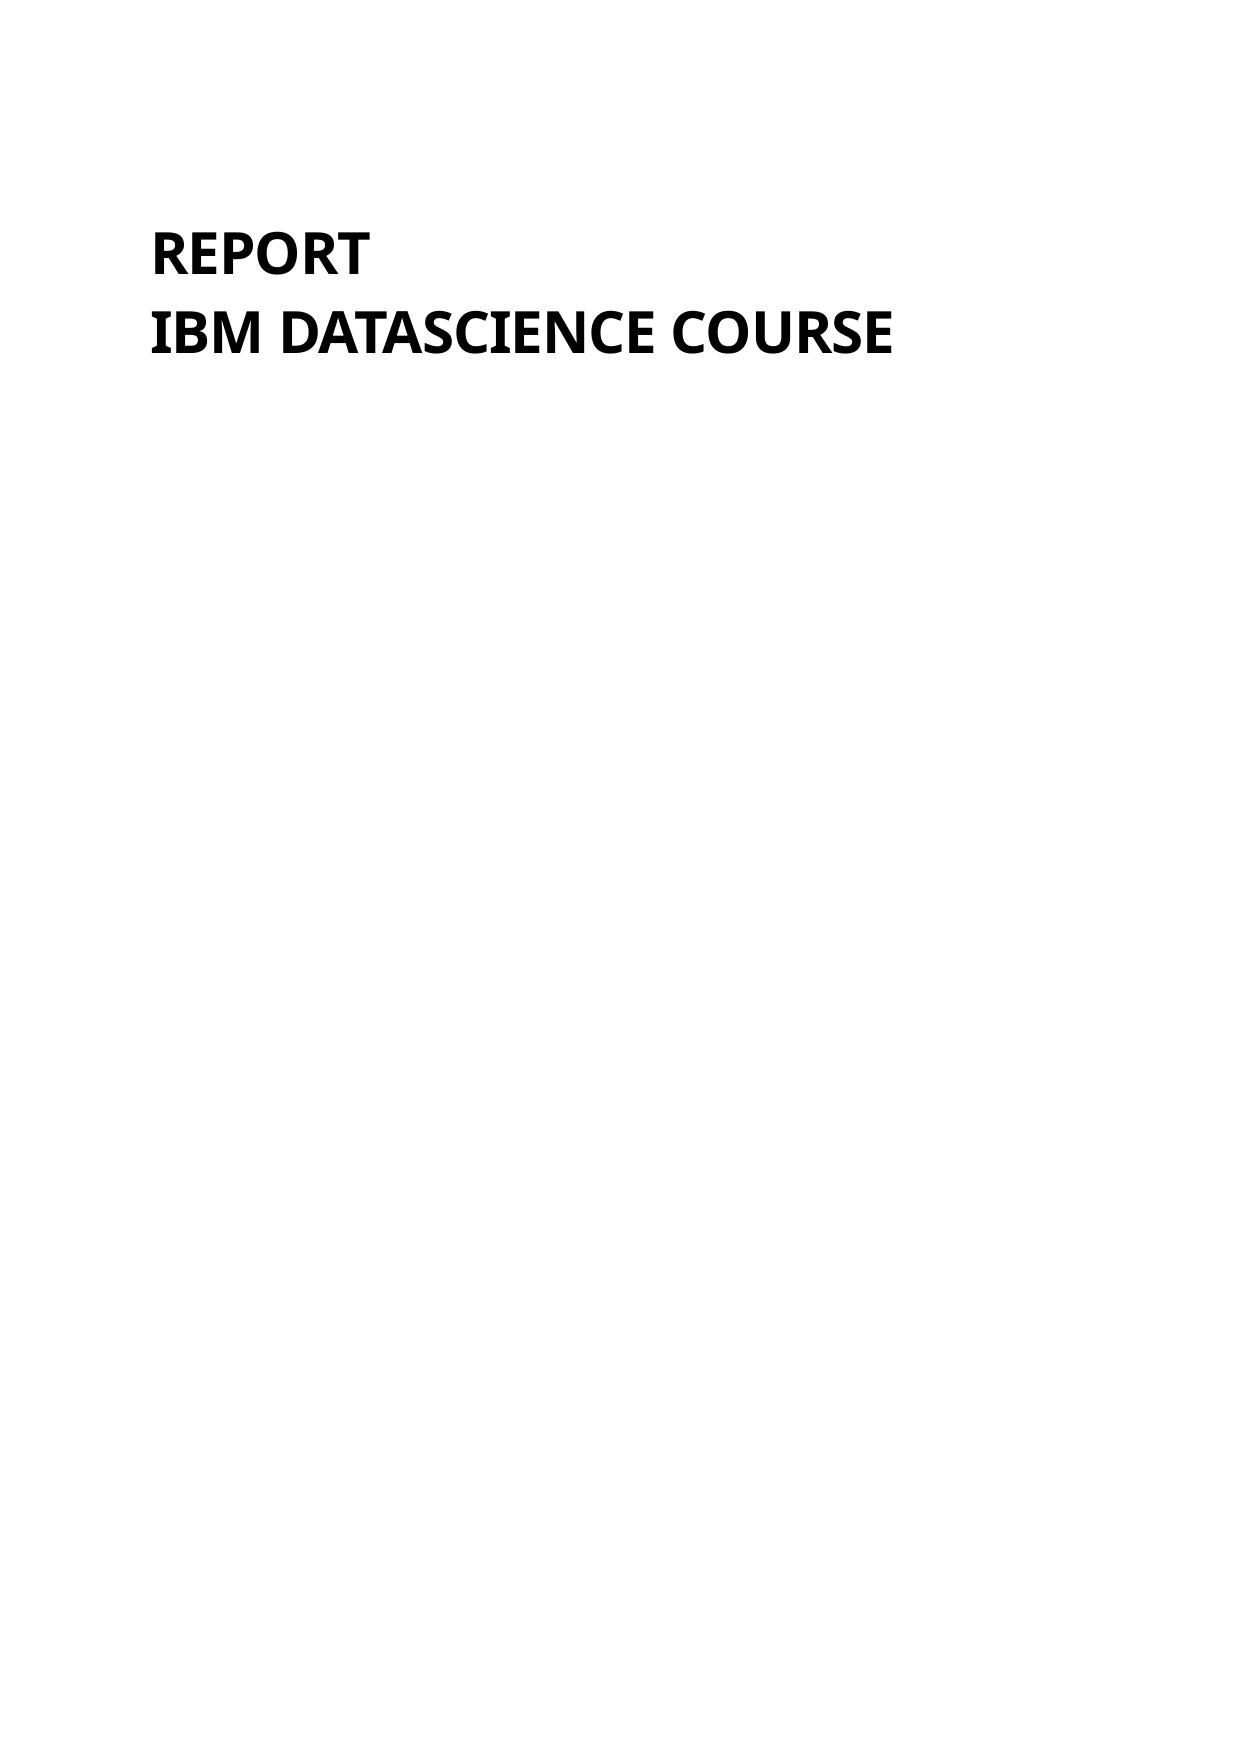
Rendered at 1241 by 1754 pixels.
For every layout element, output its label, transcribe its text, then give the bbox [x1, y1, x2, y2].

title REPORT [150, 212, 1090, 291]
title IBM DATASCIENCE COURSE [150, 291, 1090, 371]
